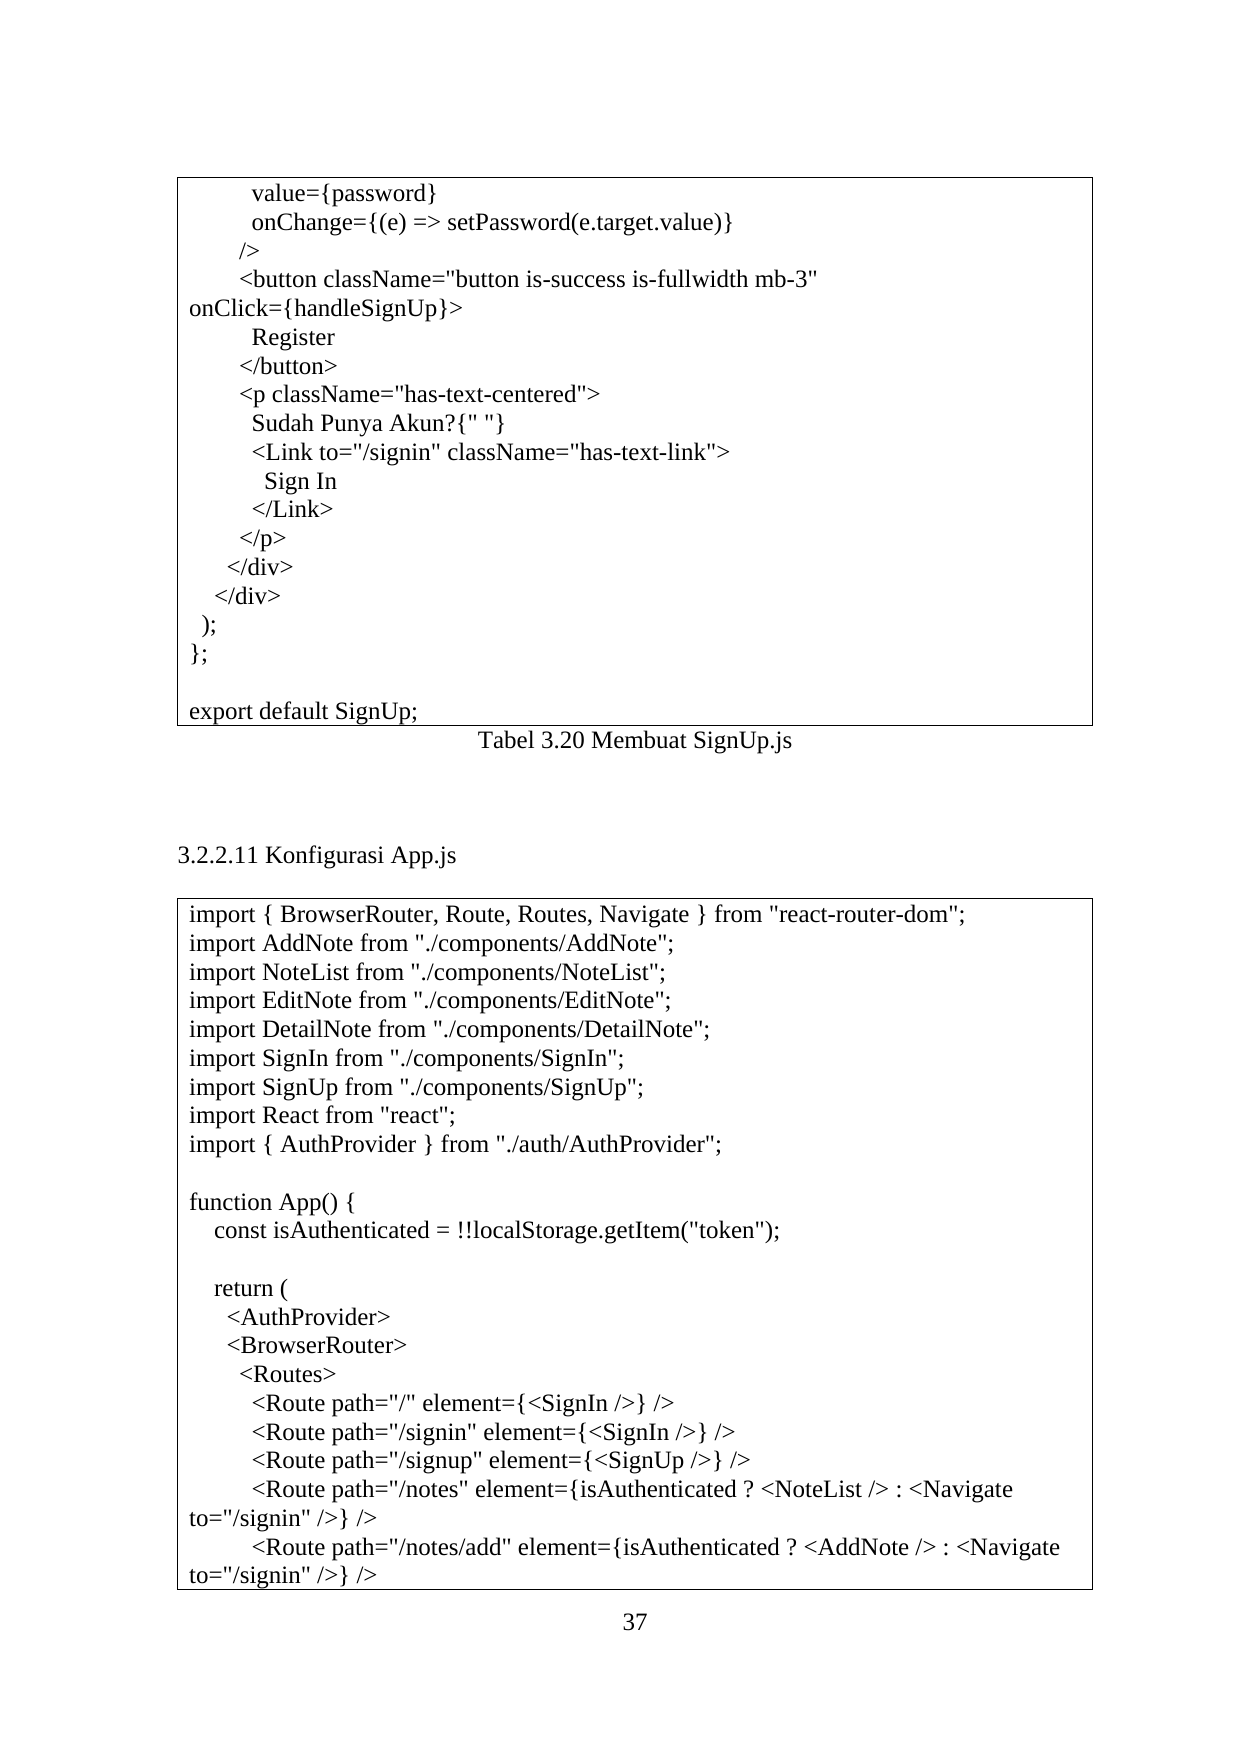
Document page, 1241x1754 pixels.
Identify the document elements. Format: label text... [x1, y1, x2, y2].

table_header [178, 178, 1092, 724]
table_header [178, 899, 1092, 1589]
text 3.2.2.11 Konfigurasi App.js [177, 841, 1092, 869]
text Tabel 3.20 Membuat SignUp.js [177, 726, 1092, 754]
